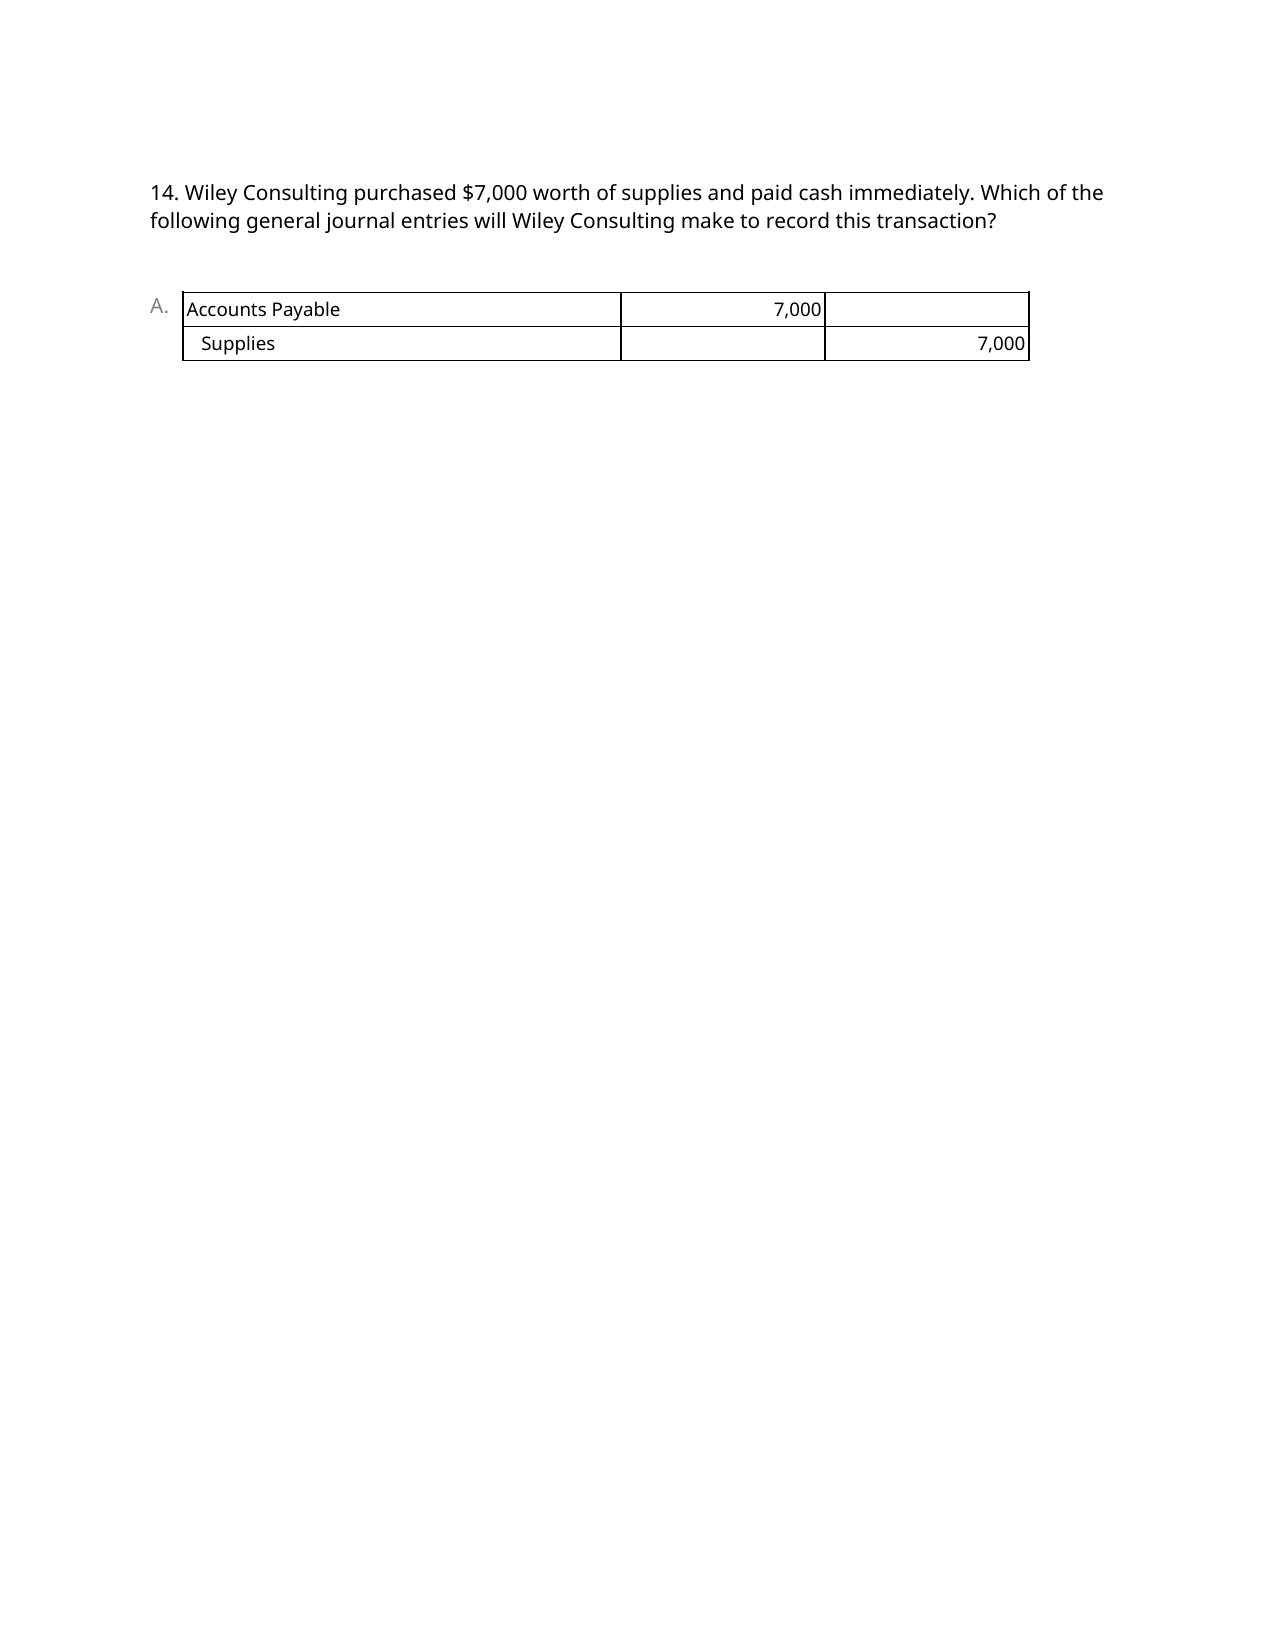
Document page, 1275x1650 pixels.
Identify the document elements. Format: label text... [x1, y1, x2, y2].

table_header [622, 293, 824, 326]
table_header [622, 327, 824, 360]
text 14. Wiley Consulting purchased $7,000 worth of supplies and paid cash immediately. Which of the following general journal entries will Wiley Consulting make to record this transaction? [150, 178, 1125, 291]
table_header A. [150, 291, 182, 361]
table_header [184, 293, 620, 326]
table_header [826, 327, 1028, 360]
table_header [826, 293, 1028, 326]
table_header [184, 327, 620, 360]
